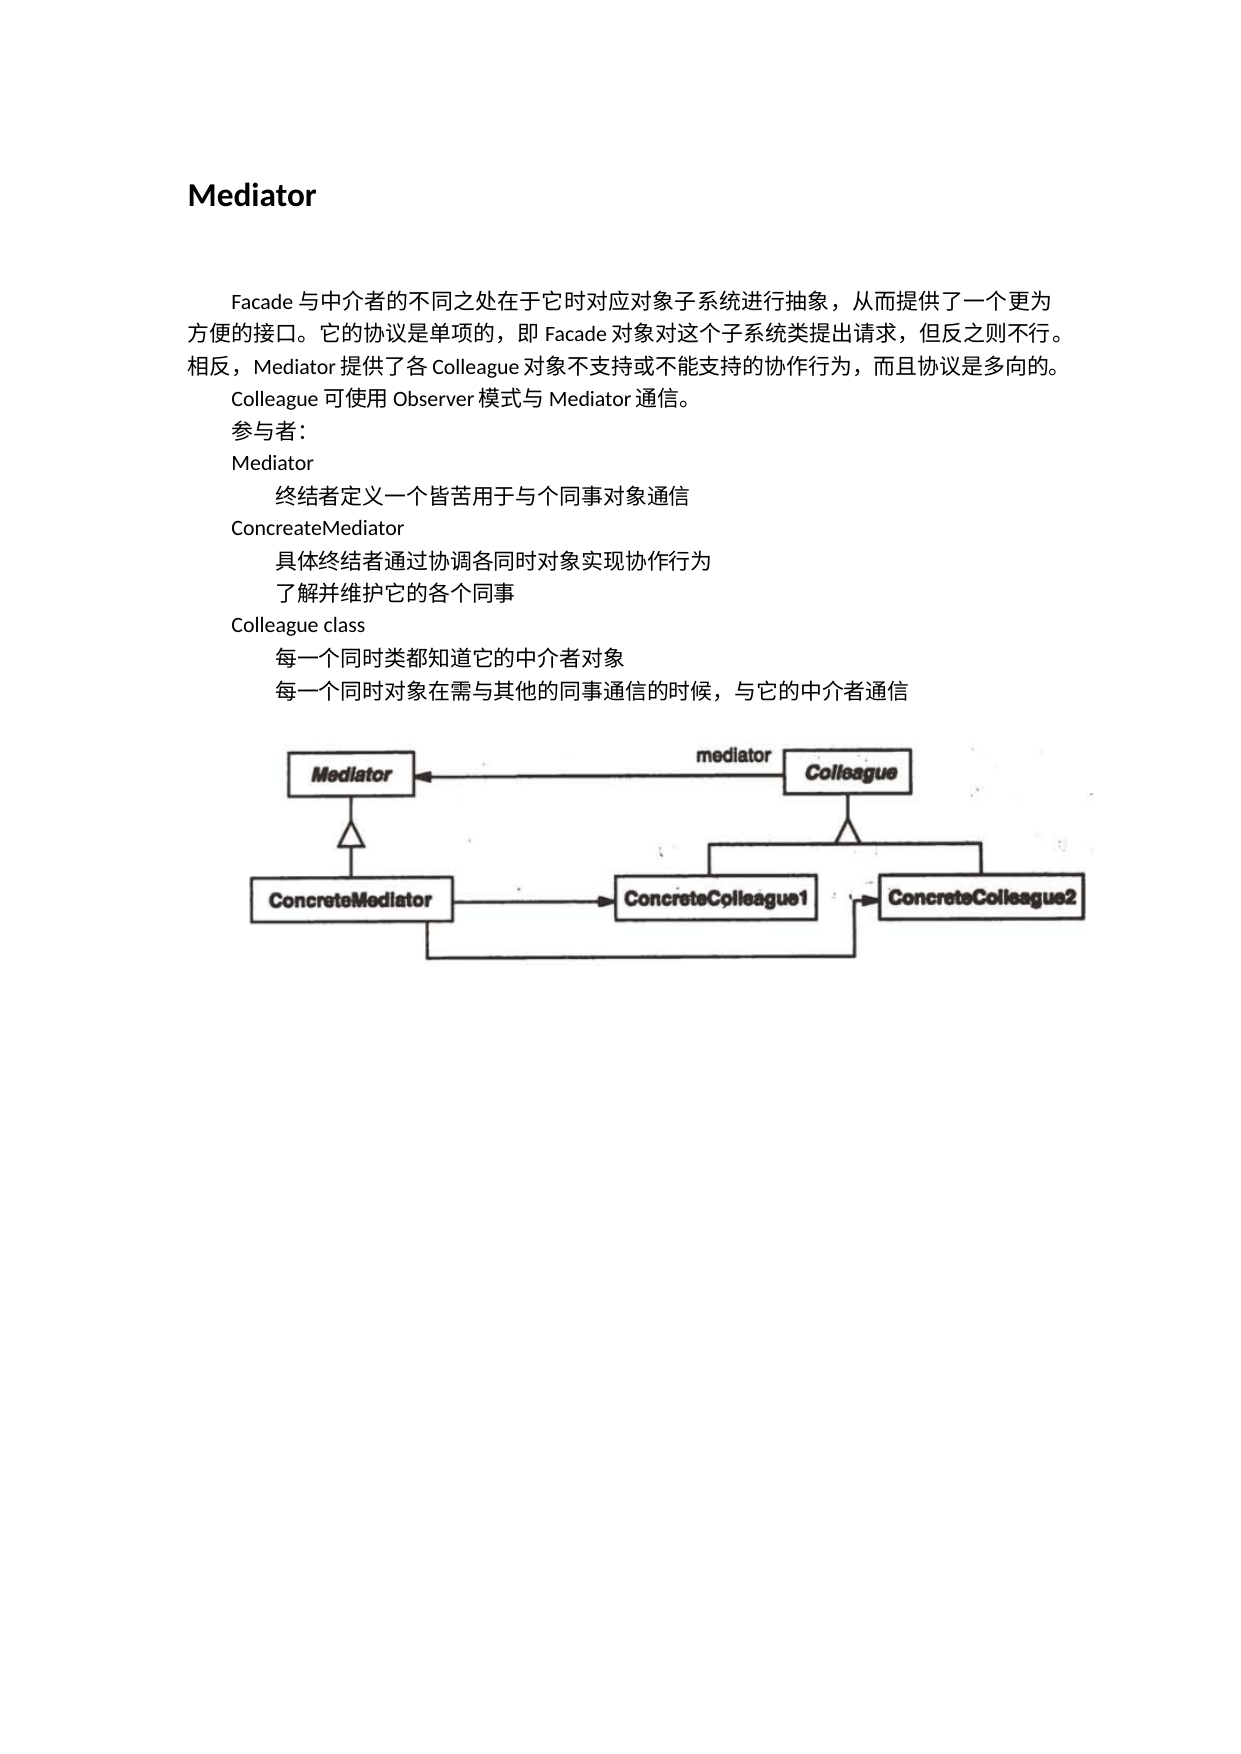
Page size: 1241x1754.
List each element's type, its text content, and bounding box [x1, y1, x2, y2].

text Mediator [187, 446, 1053, 478]
text 每一个同时对象在需与其他的同事通信的时候，与它的中介者通信 [231, 673, 1053, 706]
subtitle Mediator [187, 162, 1053, 227]
text 终结者定义一个皆苦用于与个同事对象通信 [231, 478, 1053, 511]
text 参与者： [187, 413, 1053, 446]
text 具体终结者通过协调各同时对象实现协作行为 [231, 543, 1053, 576]
text ConcreateMediator [187, 511, 1053, 543]
text Facade与中介者的不同之处在于它时对应对象子系统进行抽象，从而提供了一个更为方便的接口。它的协议是单项的，即Facade对象对这个子系统类提出请求，但反之则不行。相反，Mediator提供了各Colleague对象不支持或不能支持的协作行为，而且协议是多向的。 [187, 283, 1053, 381]
text 每一个同时类都知道它的中介者对象 [231, 641, 1053, 673]
text 了解并维护它的各个同事 [231, 576, 1053, 608]
text Colleague可使用Observer模式与Mediator通信。 [187, 381, 1053, 413]
picture [231, 738, 1096, 966]
text Colleague class [187, 608, 1053, 641]
